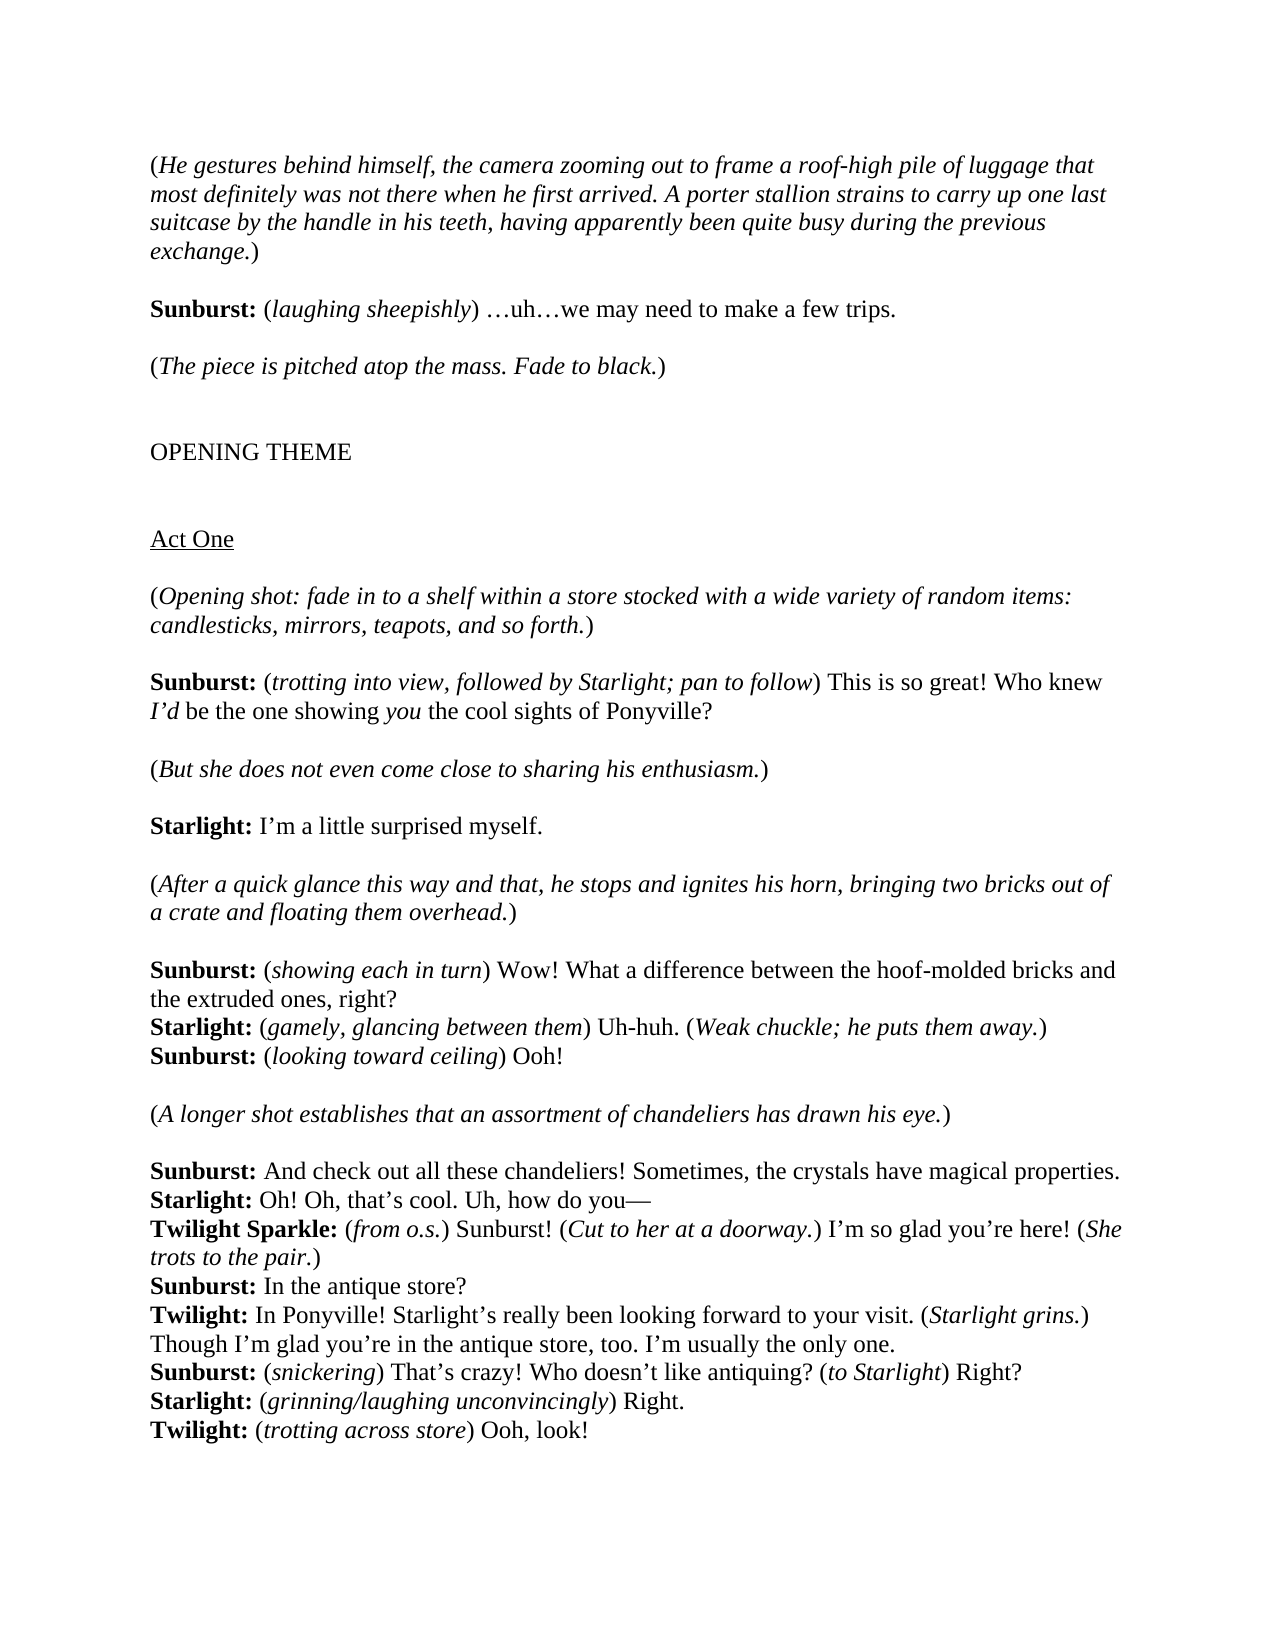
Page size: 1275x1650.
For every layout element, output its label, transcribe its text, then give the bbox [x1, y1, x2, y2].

text Sunburst: (snickering) That’s crazy! Who doesn’t like antiquing? (to Starlight) Right? [150, 1357, 1125, 1386]
text Act One [150, 524, 1125, 552]
text (But she does not even come close to sharing his enthusiasm.) [150, 754, 1125, 782]
text Starlight: (grinning/laughing unconvincingly) Right. [150, 1386, 1125, 1415]
text Starlight: Oh! Oh, that’s cool. Uh, how do you— [150, 1185, 1125, 1214]
text (He gestures behind himself, the camera zooming out to frame a roof-high pile of luggage that most definitely was not there when he first arrived. A porter stallion strains to carry up one last suitcase by the handle in his teeth, having apparently been quite busy during the previous exchange.) [150, 150, 1125, 265]
text (The piece is pitched atop the mass. Fade to black.) [150, 351, 1125, 380]
text OPENING THEME [150, 437, 1125, 466]
text Sunburst: In the antique store? [150, 1271, 1125, 1300]
text Starlight: I’m a little surprised myself. [150, 811, 1125, 840]
text (A longer shot establishes that an assortment of chandeliers has drawn his eye.) [150, 1099, 1125, 1127]
text Sunburst: And check out all these chandeliers! Sometimes, the crystals have magical properties. [150, 1156, 1125, 1185]
text Starlight: (gamely, glancing between them) Uh-huh. (Weak chuckle; he puts them away.) [150, 1012, 1125, 1041]
text (After a quick glance this way and that, he stops and ignites his horn, bringing two bricks out of a crate and floating them overhead.) [150, 869, 1125, 926]
text Twilight: In Ponyville! Starlight’s really been looking forward to your visit. (Starlight grins.) Though I’m glad you’re in the antique store, too. I’m usually the only one. [150, 1300, 1125, 1357]
text Sunburst: (looking toward ceiling) Ooh! [150, 1041, 1125, 1070]
text (Opening shot: fade in to a shelf within a store stocked with a wide variety of random items: candlesticks, mirrors, teapots, and so forth.) [150, 581, 1125, 639]
text Twilight Sparkle: (from o.s.) Sunburst! (Cut to her at a doorway.) I’m so glad you’re here! (She trots to the pair.) [150, 1214, 1125, 1271]
text Sunburst: (trotting into view, followed by Starlight; pan to follow) This is so great! Who knew I’d be the one showing you the cool sights of Ponyville? [150, 667, 1125, 725]
text Sunburst: (laughing sheepishly) …uh…we may need to make a few trips. [150, 294, 1125, 322]
text Sunburst: (showing each in turn) Wow! What a difference between the hoof-molded bricks and the extruded ones, right? [150, 955, 1125, 1012]
text Twilight: (trotting across store) Ooh, look! [150, 1415, 1125, 1444]
